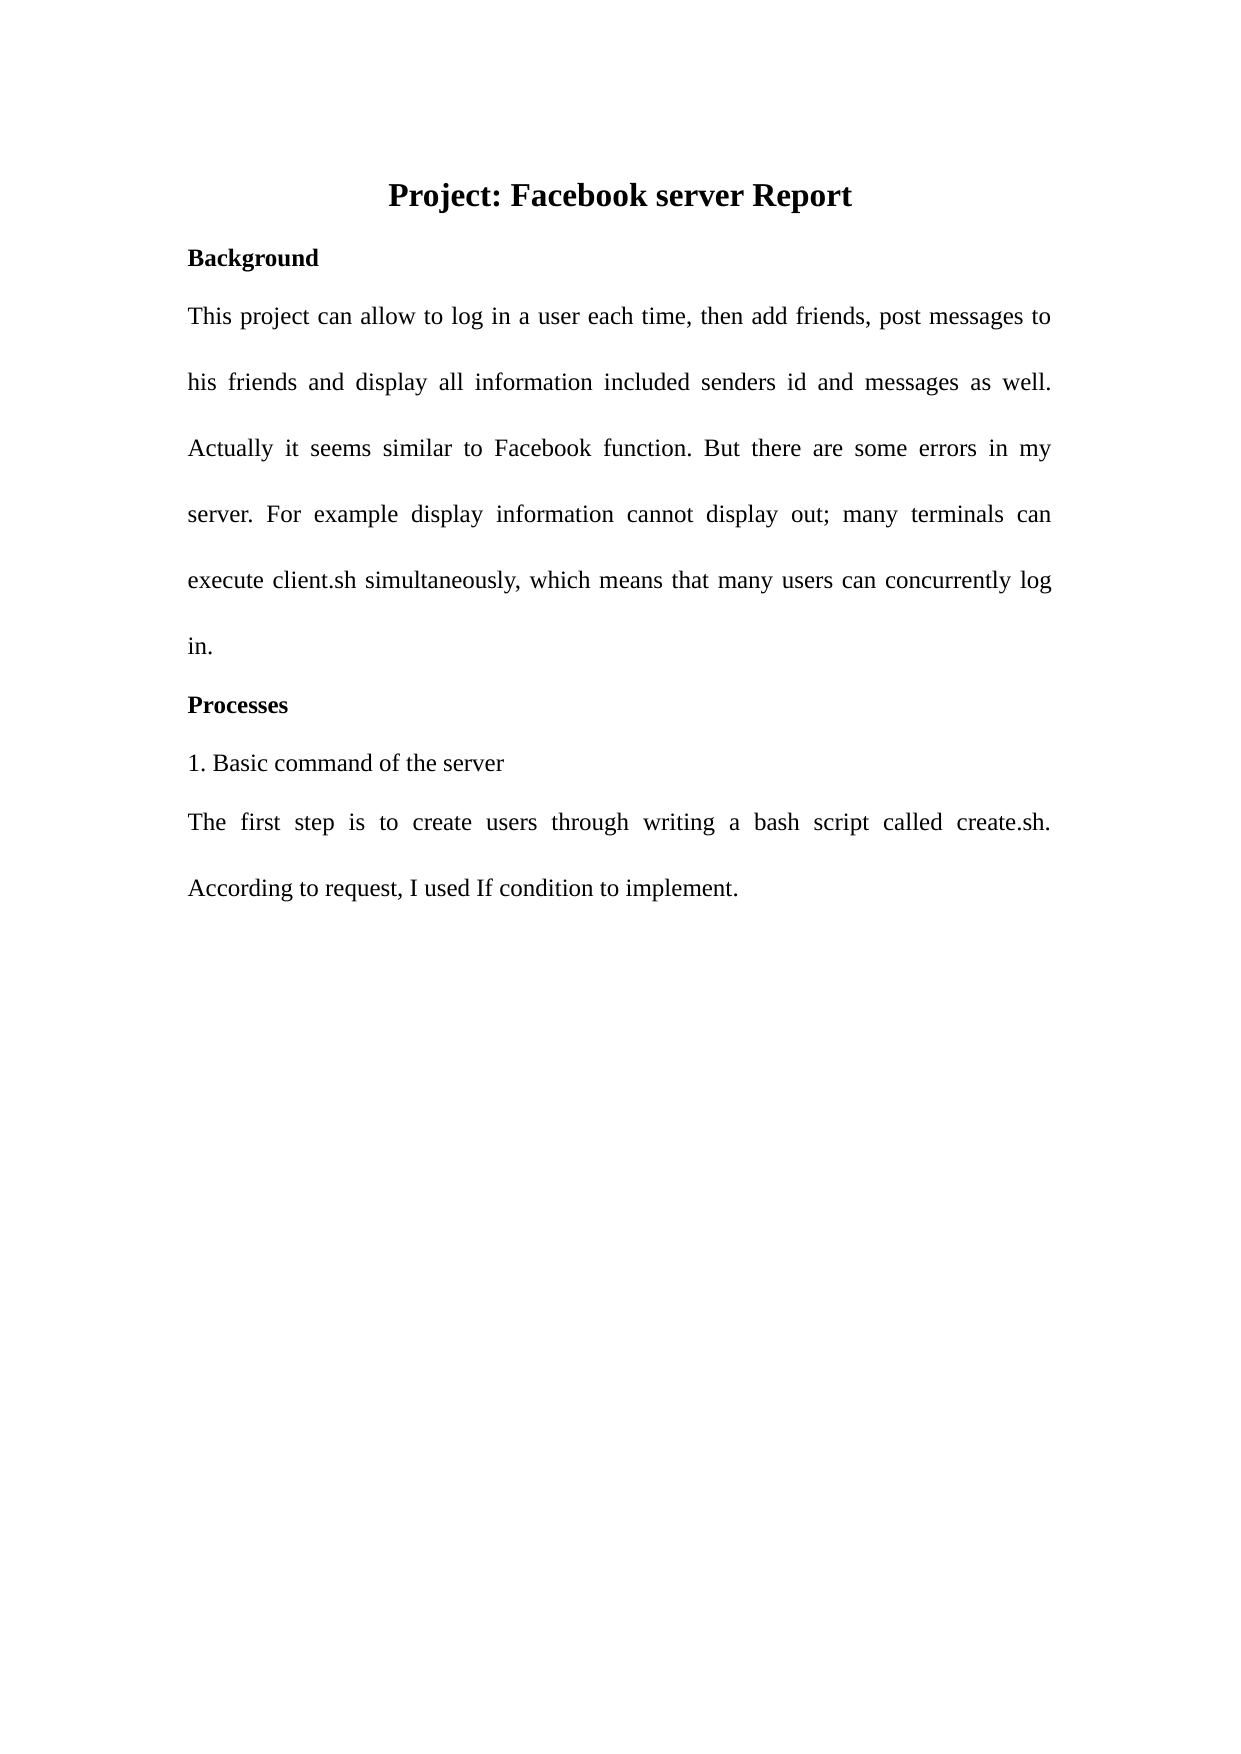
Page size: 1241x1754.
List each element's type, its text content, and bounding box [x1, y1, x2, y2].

text This project can allow to log in a user each time, then add friends, post messages to his friends and display all information included senders id and messages as well. Actually it seems similar to Facebook function. But there are some errors in my server. For example display information cannot display out; many terminals can execute client.sh simultaneously, which means that many users can concurrently log in. [187, 294, 1053, 668]
text Processes [187, 682, 1053, 726]
text 1. Basic command of the server [187, 741, 1053, 785]
text Background [187, 235, 1053, 279]
text The first step is to create users through writing a bash script called create.sh. According to request, I used If condition to implement. [187, 799, 1053, 909]
text Project: Facebook server Report [187, 172, 1053, 216]
